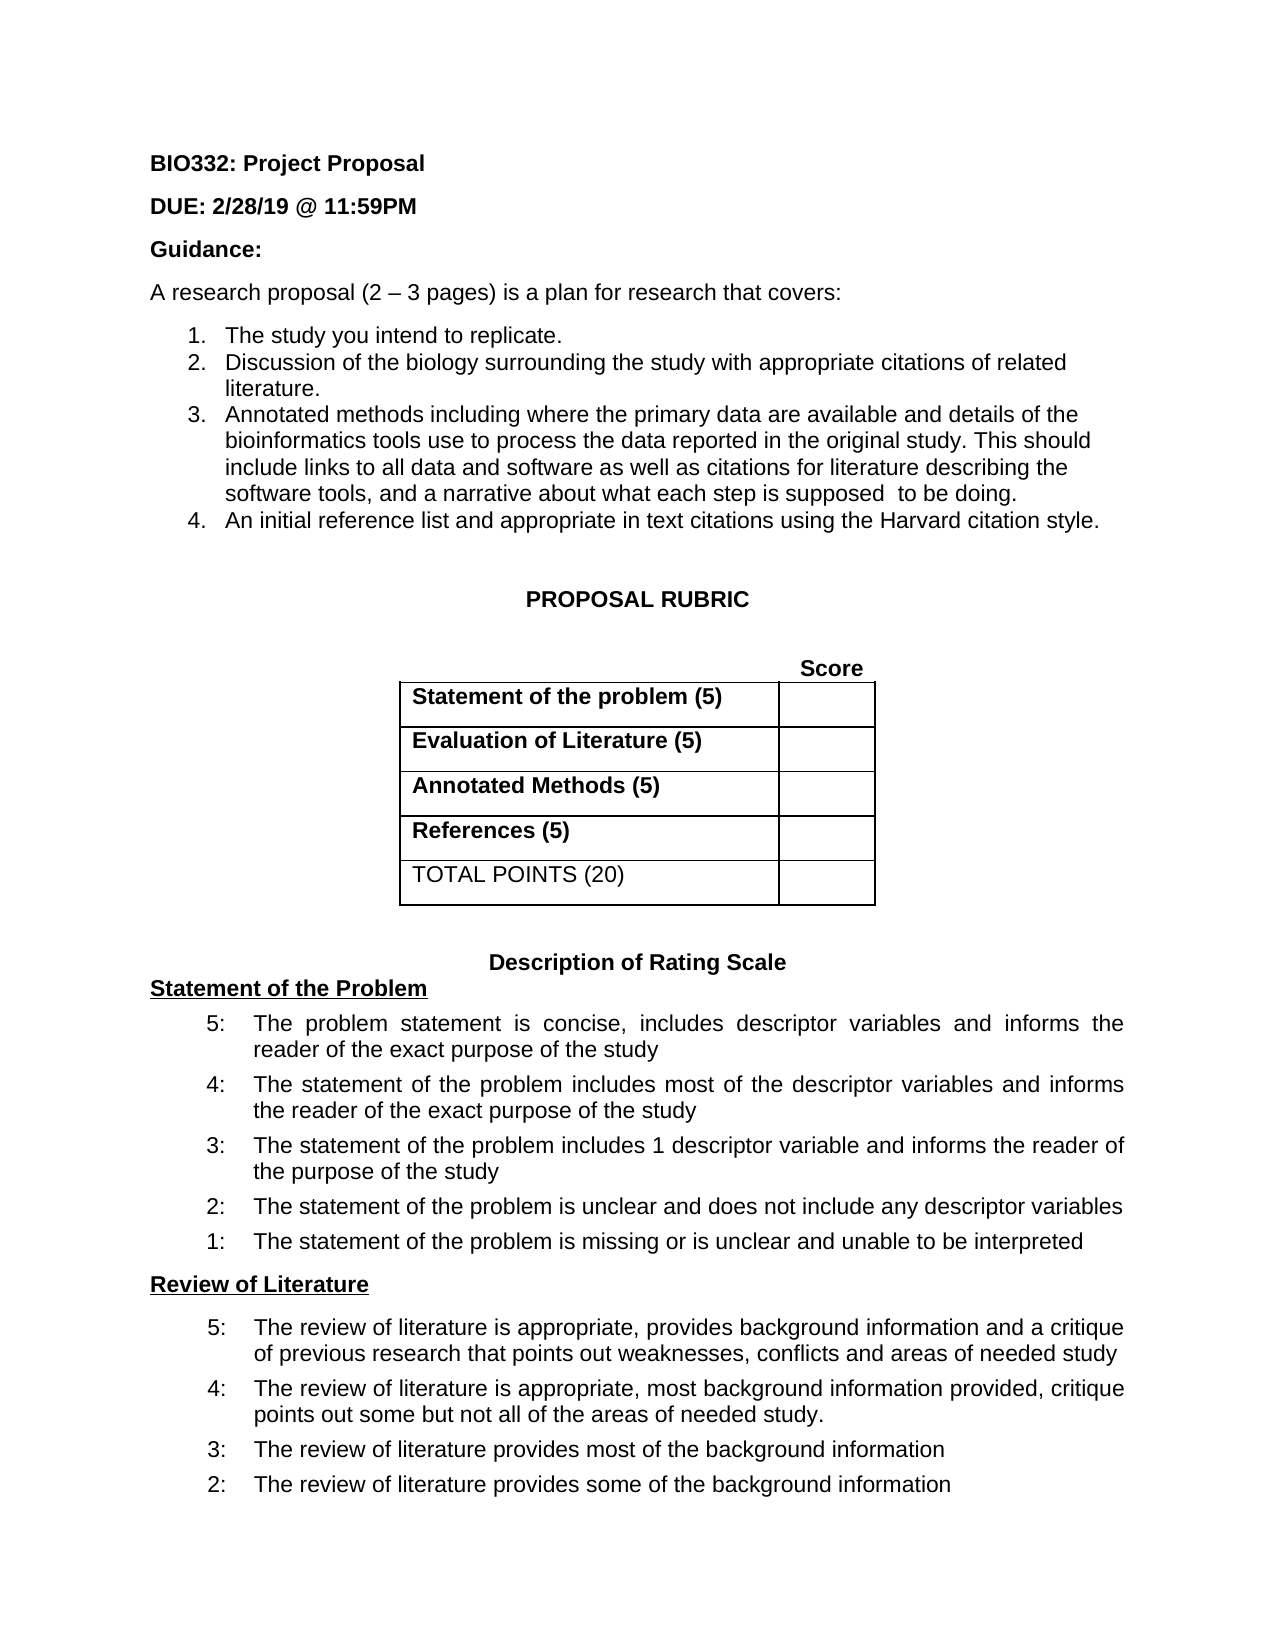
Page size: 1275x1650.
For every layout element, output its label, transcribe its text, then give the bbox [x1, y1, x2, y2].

text 2: The review of literature provides some of the background information [207, 1471, 1125, 1497]
text 4: The review of literature is appropriate, most background information provided, critique points out some but not all of the areas of needed study. [207, 1375, 1125, 1427]
table_cell [780, 817, 874, 860]
text 1: The statement of the problem is missing or is unclear and unable to be interpreted [206, 1228, 1125, 1254]
table_cell Statement of the problem (5) [401, 683, 778, 726]
list Annotated methods including where the primary data are available and details of the bioinformatics tools use to process the data reported in the original study. This should include links to all data and software as well as citations for literature describing the software tools, and a narrative about what each step is supposed to be doing. [187, 401, 1125, 507]
text A research proposal (2 – 3 pages) is a plan for research that covers: [150, 279, 1125, 305]
list Discussion of the biology surrounding the study with appropriate citations of related literature. [187, 348, 1125, 401]
title PrOPOSAL Rubric [150, 586, 1125, 612]
text BIO332: Project Proposal [150, 150, 1125, 176]
text 5: The review of literature is appropriate, provides background information and a critique of previous research that points out weaknesses, conflicts and areas of needed study [207, 1314, 1125, 1366]
text DUE: 2/28/19 @ 11:59PM [150, 193, 1125, 219]
text 3: The statement of the problem includes 1 descriptor variable and informs the reader of the purpose of the study [206, 1132, 1125, 1185]
table_cell [780, 728, 874, 771]
list An initial reference list and appropriate in text citations using the Harvard citation style. [187, 507, 1125, 533]
table_cell References (5) [401, 817, 778, 860]
subtitle Statement of the Problem [150, 975, 1125, 1002]
table_cell [780, 683, 874, 726]
table_header Score [400, 655, 875, 681]
subtitle Description of Rating Scale [150, 949, 1125, 975]
table_cell Evaluation of Literature (5) [401, 728, 778, 771]
list The study you intend to replicate. [187, 322, 1125, 348]
table_cell [780, 772, 874, 815]
table_cell Annotated Methods (5) [401, 772, 778, 815]
text 5: The problem statement is concise, includes descriptor variables and informs the reader of the exact purpose of the study [206, 1010, 1125, 1063]
text Review of Literature [150, 1271, 1125, 1297]
table_cell [780, 861, 874, 904]
text 4: The statement of the problem includes most of the descriptor variables and informs the reader of the exact purpose of the study [206, 1071, 1125, 1124]
text 2: The statement of the problem is unclear and does not include any descriptor variables [206, 1193, 1125, 1219]
table_cell TOTAL POINTS (20) [401, 861, 778, 904]
text 3: The review of literature provides most of the background information [207, 1436, 1125, 1462]
text Guidance: [150, 236, 1125, 262]
